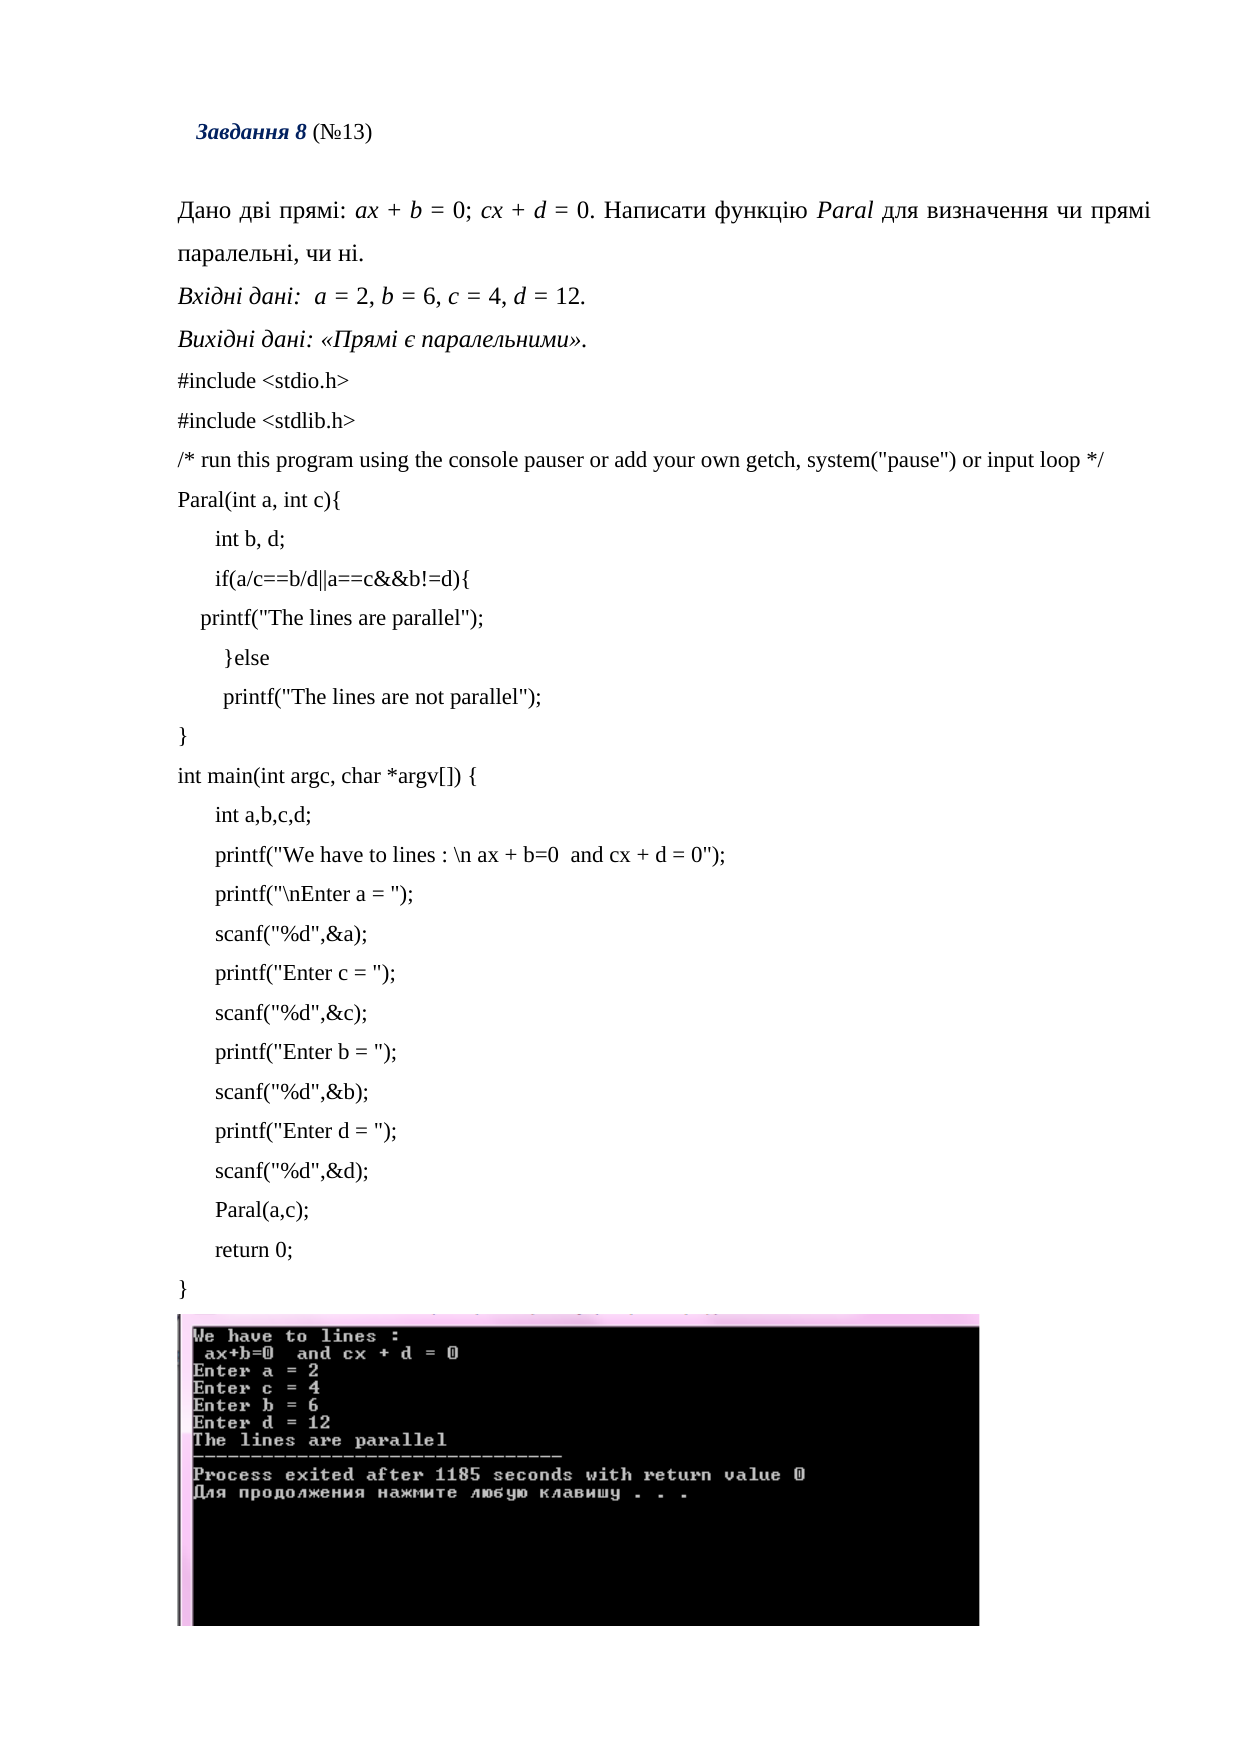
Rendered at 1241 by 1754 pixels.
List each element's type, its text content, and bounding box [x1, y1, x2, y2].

text scanf("%d",&b); [177, 1078, 1152, 1104]
text Вихідні дані: «Прямі є паралельними». [177, 324, 1152, 353]
picture [177, 1314, 980, 1626]
text Вхідні дані: a = 2, b = 6, c = 4, d = 12. [177, 281, 1152, 310]
text printf("The lines are not parallel"); [177, 683, 1152, 709]
text Завдання 8 (№13) [196, 118, 1152, 144]
text int b, d; [177, 525, 1152, 552]
text Дано дві прямі: ax + b = 0; cx + d = 0. Написати функцію Paral для визначення чи прямі паралельні, чи ні. [177, 195, 1152, 267]
text scanf("%d",&c); [177, 999, 1152, 1025]
text } [177, 723, 1152, 749]
text #include <stdlib.h> [177, 407, 1152, 433]
text printf("We have to lines : \n ax + b=0 and cx + d = 0"); [177, 841, 1152, 867]
text scanf("%d",&a); [177, 920, 1152, 946]
text if(a/c==b/d||a==c&&b!=d){ [177, 565, 1152, 591]
text int a,b,c,d; [177, 802, 1152, 828]
text printf("Enter c = "); [177, 959, 1152, 986]
text printf("The lines are parallel"); [177, 604, 1152, 631]
text Paral(int a, int c){ [177, 486, 1152, 512]
text return 0; [177, 1236, 1152, 1262]
text /* run this program using the console pauser or add your own getch, system("pause") or input loop */ [177, 446, 1152, 473]
text } [177, 1275, 1152, 1302]
text scanf("%d",&d); [177, 1157, 1152, 1183]
text printf("Enter d = "); [177, 1117, 1152, 1144]
text }else [177, 644, 1152, 670]
text int main(int argc, char *argv[]) { [177, 762, 1152, 788]
text printf("Enter b = "); [177, 1038, 1152, 1065]
text printf("\nEnter a = "); [177, 881, 1152, 907]
text #include <stdio.h> [177, 367, 1152, 394]
text Paral(a,c); [177, 1196, 1152, 1223]
